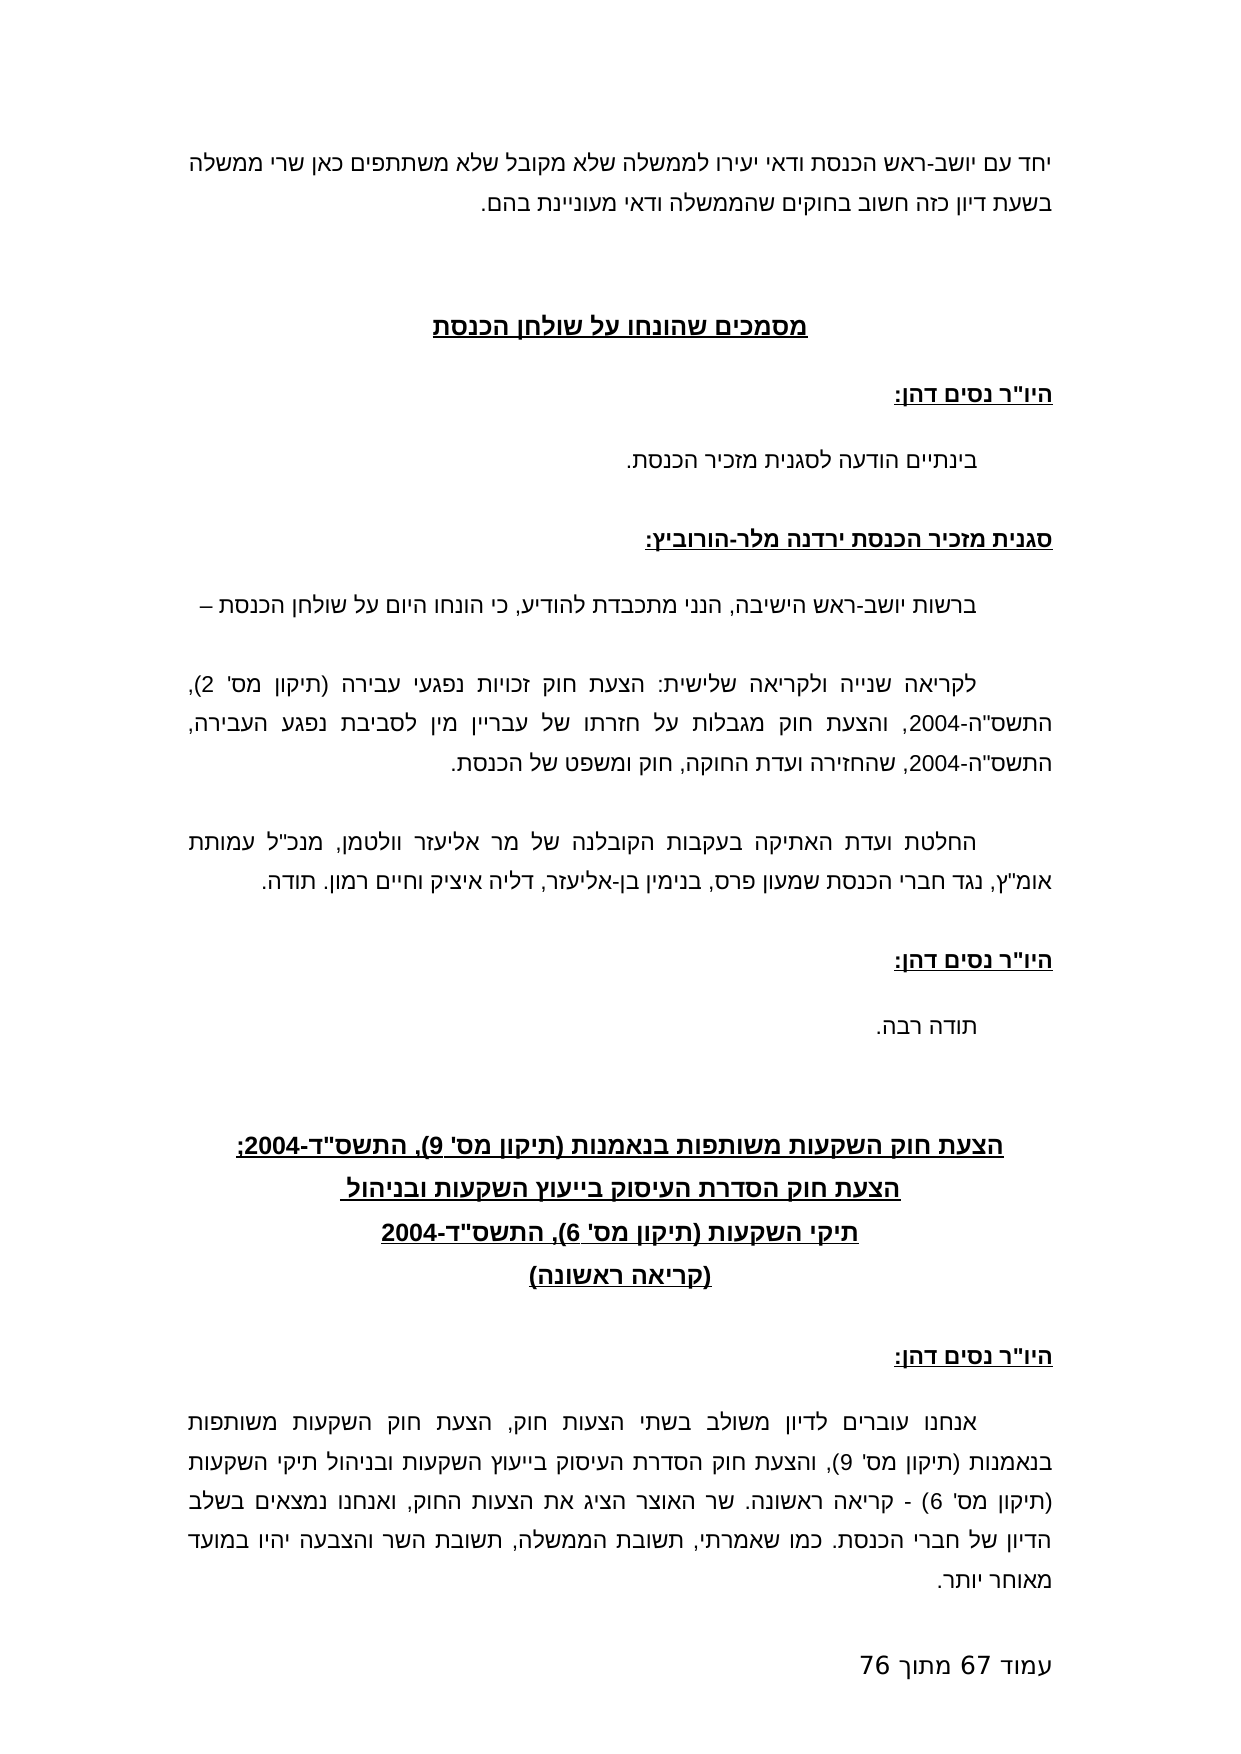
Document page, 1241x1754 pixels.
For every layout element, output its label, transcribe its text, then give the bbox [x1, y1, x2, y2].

text אנחנו עוברים לדיון משולב בשתי הצעות חוק, הצעת חוק השקעות משותפות בנאמנות (תיקון מס' 9), והצעת חוק הסדרת העיסוק בייעוץ השקעות ובניהול תיקי השקעות (תיקון מס' 6) - קריאה ראשונה. שר האוצר הציג את הצעות החוק, ואנחנו נמצאים בשלב הדיון של חברי הכנסת. כמו שאמרתי, תשובת הממשלה, תשובת השר והצבעה יהיו במועד מאוחר יותר. [187, 1409, 1053, 1593]
text מסמכים שהונחו על שולחן הכנסת [187, 312, 1053, 340]
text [187, 150, 1053, 216]
text (קריאה ראשונה) [187, 1261, 1053, 1289]
text היו"ר נסים דהן: [187, 381, 1053, 407]
text הצעת חוק הסדרת העיסוק בייעוץ השקעות ובניהול תיקי השקעות (תיקון מס' 6), התשס"ד-2004 [187, 1174, 1053, 1246]
text היו"ר נסים דהן: [187, 1343, 1053, 1369]
text בינתיים הודעה לסגנית מזכיר הכנסת. [187, 447, 1053, 473]
text היו"ר נסים דהן: [187, 947, 1053, 973]
text הצעת חוק השקעות משותפות בנאמנות (תיקון מס' 9), התשס"ד-2004; [187, 1131, 1053, 1160]
text לקריאה שנייה ולקריאה שלישית: הצעת חוק זכויות נפגעי עבירה (תיקון מס' 2), התשס"ה-2004, והצעת חוק מגבלות על חזרתו של עבריין מין לסביבת נפגע העבירה, התשס"ה-2004, שהחזירה ועדת החוקה, חוק ומשפט של הכנסת. [187, 671, 1053, 776]
text סגנית מזכיר הכנסת ירדנה מלר-הורוביץ: [187, 526, 1053, 552]
text תודה רבה. [187, 1013, 1053, 1039]
text ברשות יושב-ראש הישיבה, הנני מתכבדת להודיע, כי הונחו היום על שולחן הכנסת – [187, 592, 1053, 618]
text החלטת ועדת האתיקה בעקבות הקובלנה של מר אליעזר וולטמן, מנכ"ל עמותת אומ"ץ, נגד חברי הכנסת שמעון פרס, בנימין בן-אליעזר, דליה איציק וחיים רמון. תודה. [187, 828, 1053, 894]
